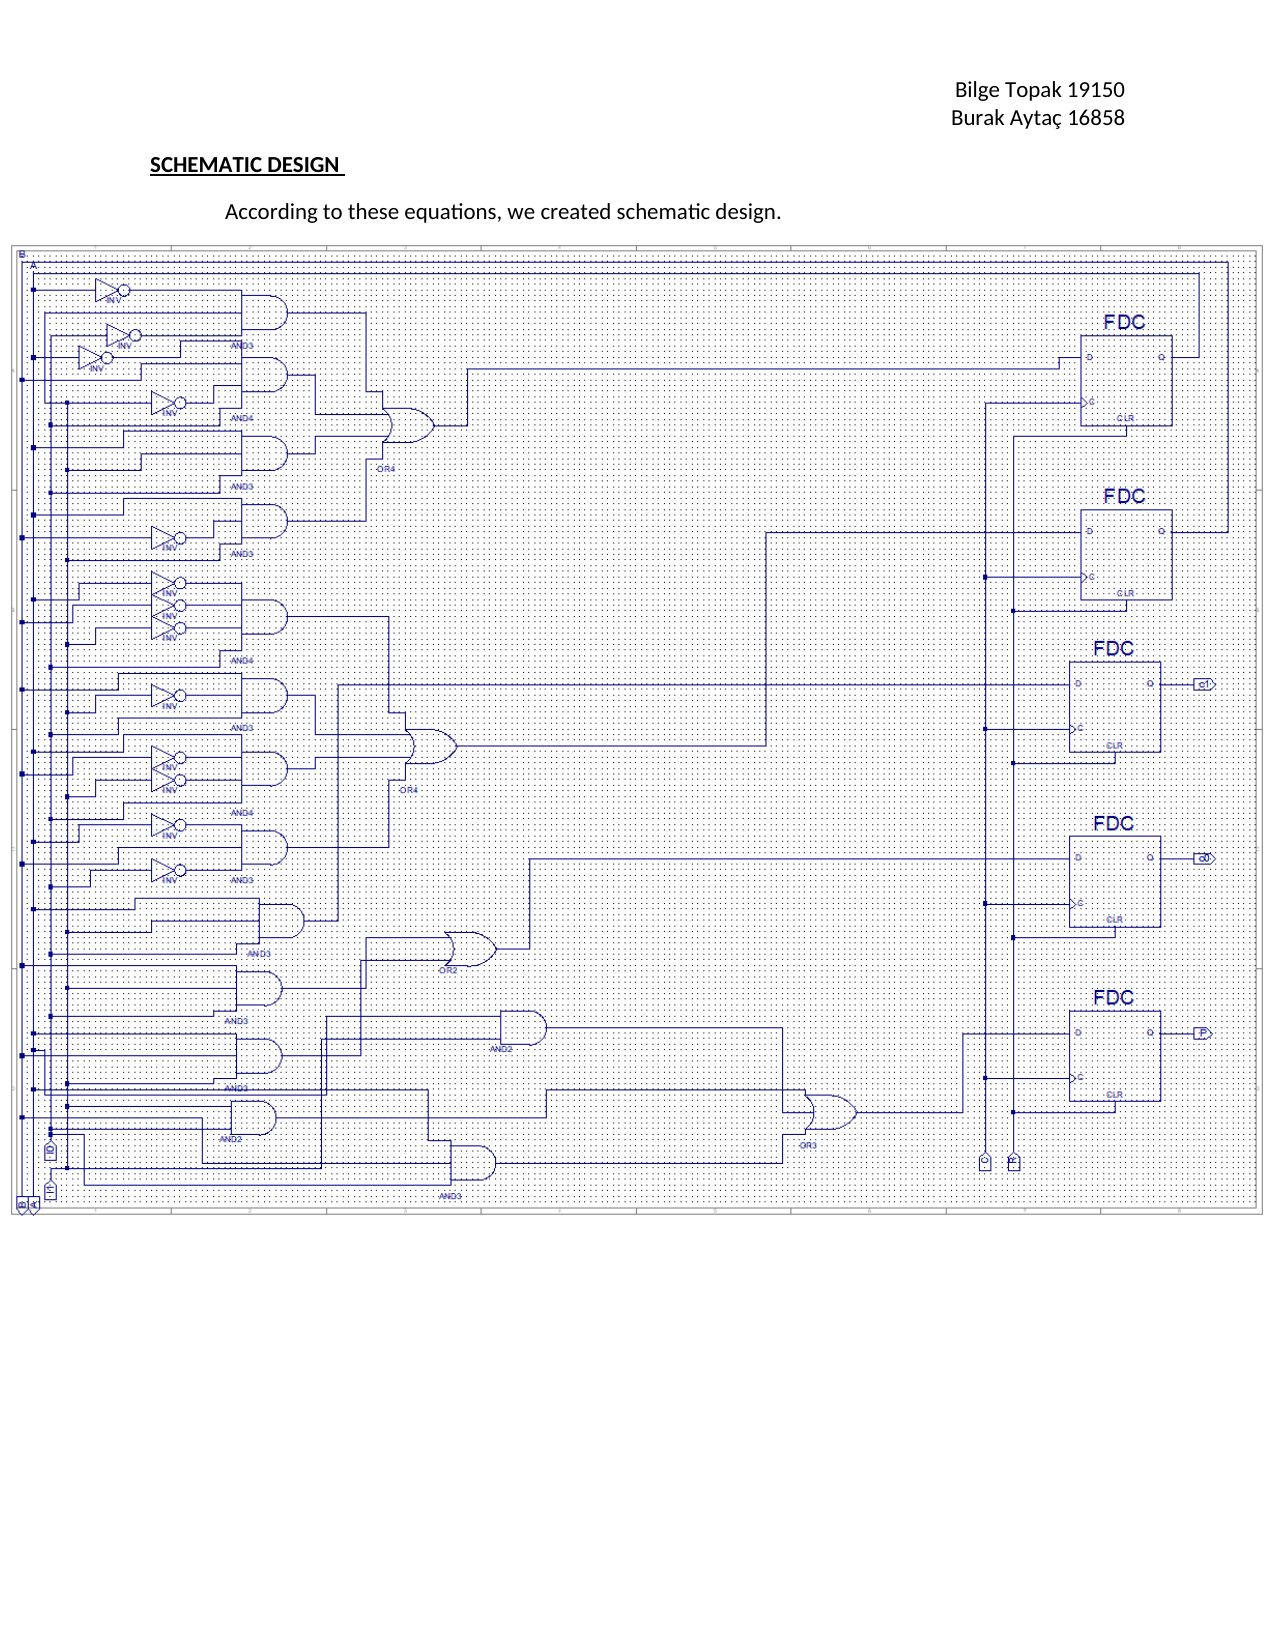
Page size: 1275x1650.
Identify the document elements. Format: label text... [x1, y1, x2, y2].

text SCHEMATIC DESIGN [150, 150, 1125, 178]
text According to these equations, we created schematic design. [150, 197, 1125, 225]
picture [6, 240, 1267, 1222]
